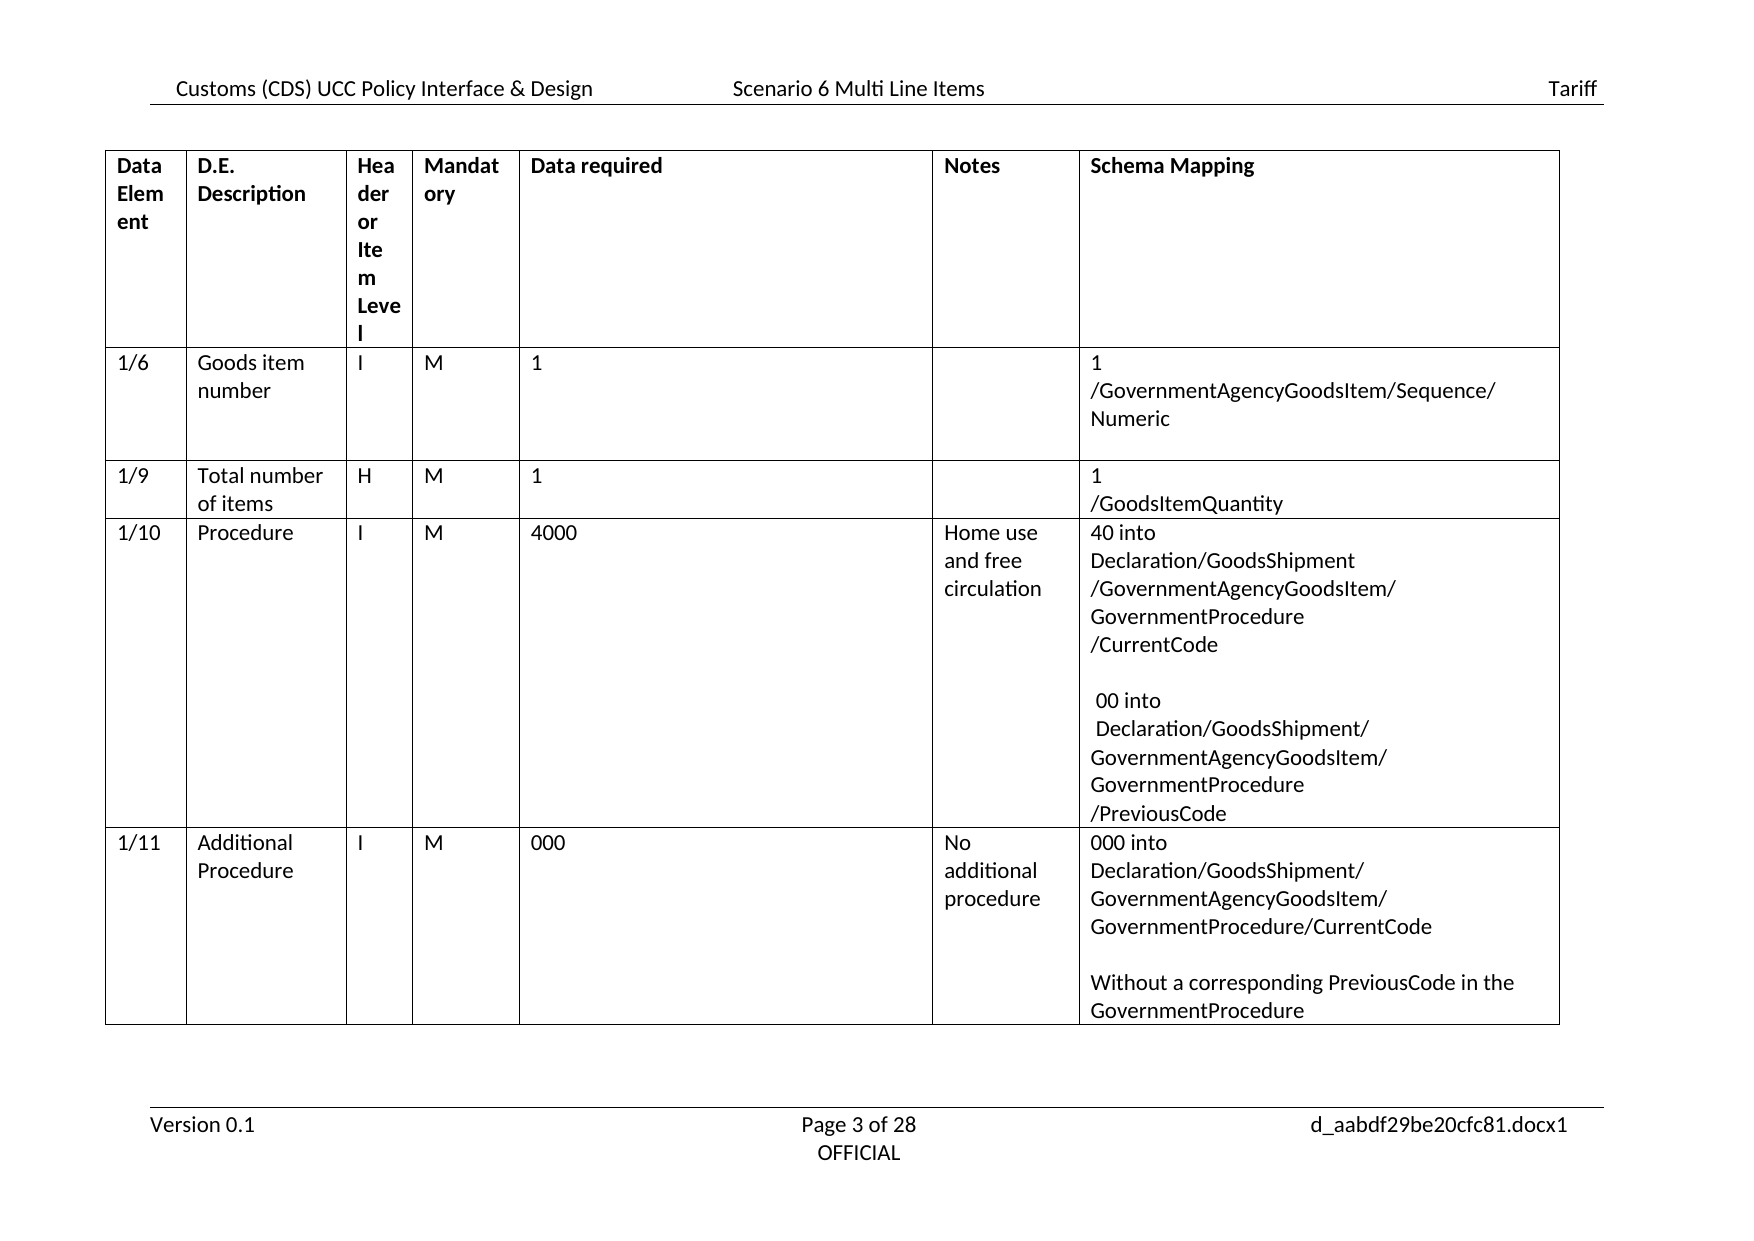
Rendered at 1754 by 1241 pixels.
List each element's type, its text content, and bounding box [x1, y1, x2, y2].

table_cell [933, 348, 1079, 460]
table_header Notes [933, 151, 1079, 347]
table_cell I [347, 519, 412, 827]
table_cell I [347, 348, 412, 460]
table_header Mandatory [413, 151, 519, 347]
table_cell 40 into Declaration/GoodsShipment /GovernmentAgencyGoodsItem/GovernmentProcedure /CurrentCode 00 into Declaration/GoodsShipment/ GovernmentAgencyGoodsItem/GovernmentProcedure /PreviousCode [1080, 519, 1559, 827]
table_cell Total number of items [187, 461, 346, 517]
table_cell I [347, 828, 412, 1024]
table_cell 000 [520, 828, 932, 1024]
table_cell H [347, 461, 412, 517]
table_cell Home use and free circulation [933, 519, 1079, 827]
table_header Header or Item Level [347, 151, 412, 347]
table_cell M [413, 828, 519, 1024]
table_header Data required [520, 151, 932, 347]
table_cell 1 [520, 461, 932, 517]
table_cell 1 [520, 348, 932, 460]
table_cell 1 /GoodsItemQuantity [1080, 461, 1559, 517]
table_cell 4000 [520, 519, 932, 827]
table_cell Additional Procedure [187, 828, 346, 1024]
table_header Schema Mapping [1080, 151, 1559, 347]
table_cell 1/6 [106, 348, 186, 460]
table_header D.E. Description [187, 151, 346, 347]
table_cell M [413, 519, 519, 827]
table_cell M [413, 461, 519, 517]
table_cell 1/9 [106, 461, 186, 517]
table_cell No additional procedure [933, 828, 1079, 1024]
table_cell M [413, 348, 519, 460]
table_cell [933, 461, 1079, 517]
table_cell Goods item number [187, 348, 346, 460]
table_header Data Element [106, 151, 186, 347]
table_cell Procedure [187, 519, 346, 827]
table_cell 1/11 [106, 828, 186, 1024]
table_cell 1 /GovernmentAgencyGoodsItem/Sequence/Numeric [1080, 348, 1559, 460]
table_cell 1/10 [106, 519, 186, 827]
table_cell 000 into Declaration/GoodsShipment/GovernmentAgencyGoodsItem/GovernmentProcedure/CurrentCode Without a corresponding PreviousCode in the GovernmentProcedure [1080, 828, 1559, 1024]
